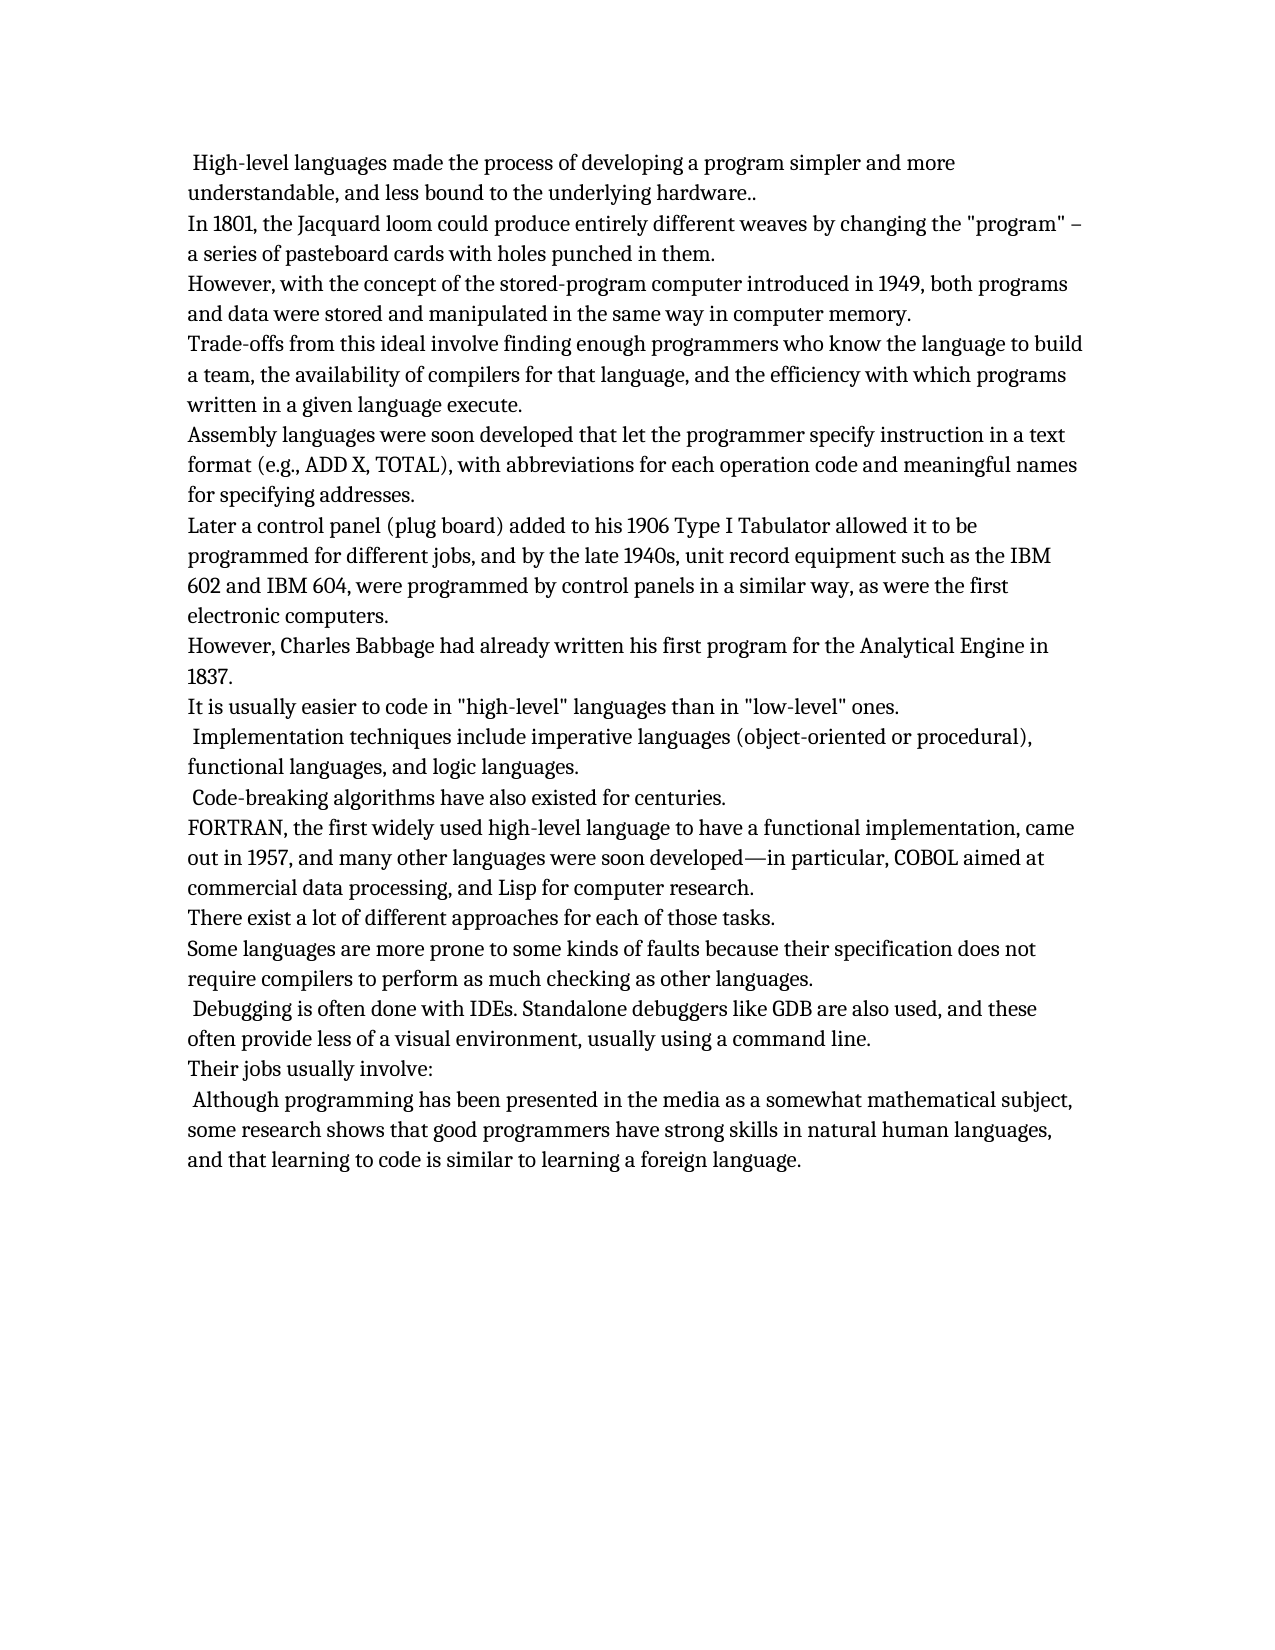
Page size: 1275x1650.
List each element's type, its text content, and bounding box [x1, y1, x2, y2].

text High-level languages made the process of developing a program simpler and more understandable, and less bound to the underlying hardware.. In 1801, the Jacquard loom could produce entirely different weaves by changing the "program" – a series of pasteboard cards with holes punched in them. However, with the concept of the stored-program computer introduced in 1949, both programs and data were stored and manipulated in the same way in computer memory. Trade-offs from this ideal involve finding enough programmers who know the language to build a team, the availability of compilers for that language, and the efficiency with which programs written in a given language execute. Assembly languages were soon developed that let the programmer specify instruction in a text format (e.g., ADD X, TOTAL), with abbreviations for each operation code and meaningful names for specifying addresses. Later a control panel (plug board) added to his 1906 Type I Tabulator allowed it to be programmed for different jobs, and by the late 1940s, unit record equipment such as the IBM 602 and IBM 604, were programmed by control panels in a similar way, as were the first electronic computers. However, Charles Babbage had already written his first program for the Analytical Engine in 1837. It is usually easier to code in "high-level" languages than in "low-level" ones. Implementation techniques include imperative languages (object-oriented or procedural), functional languages, and logic languages. Code-breaking algorithms have also existed for centuries. FORTRAN, the first widely used high-level language to have a functional implementation, came out in 1957, and many other languages were soon developed—in particular, COBOL aimed at commercial data processing, and Lisp for computer research. There exist a lot of different approaches for each of those tasks. Some languages are more prone to some kinds of faults because their specification does not require compilers to perform as much checking as other languages. Debugging is often done with IDEs. Standalone debuggers like GDB are also used, and these often provide less of a visual environment, usually using a command line. Their jobs usually involve: Although programming has been presented in the media as a somewhat mathematical subject, some research shows that good programmers have strong skills in natural human languages, and that learning to code is similar to learning a foreign language. [187, 150, 1087, 1173]
